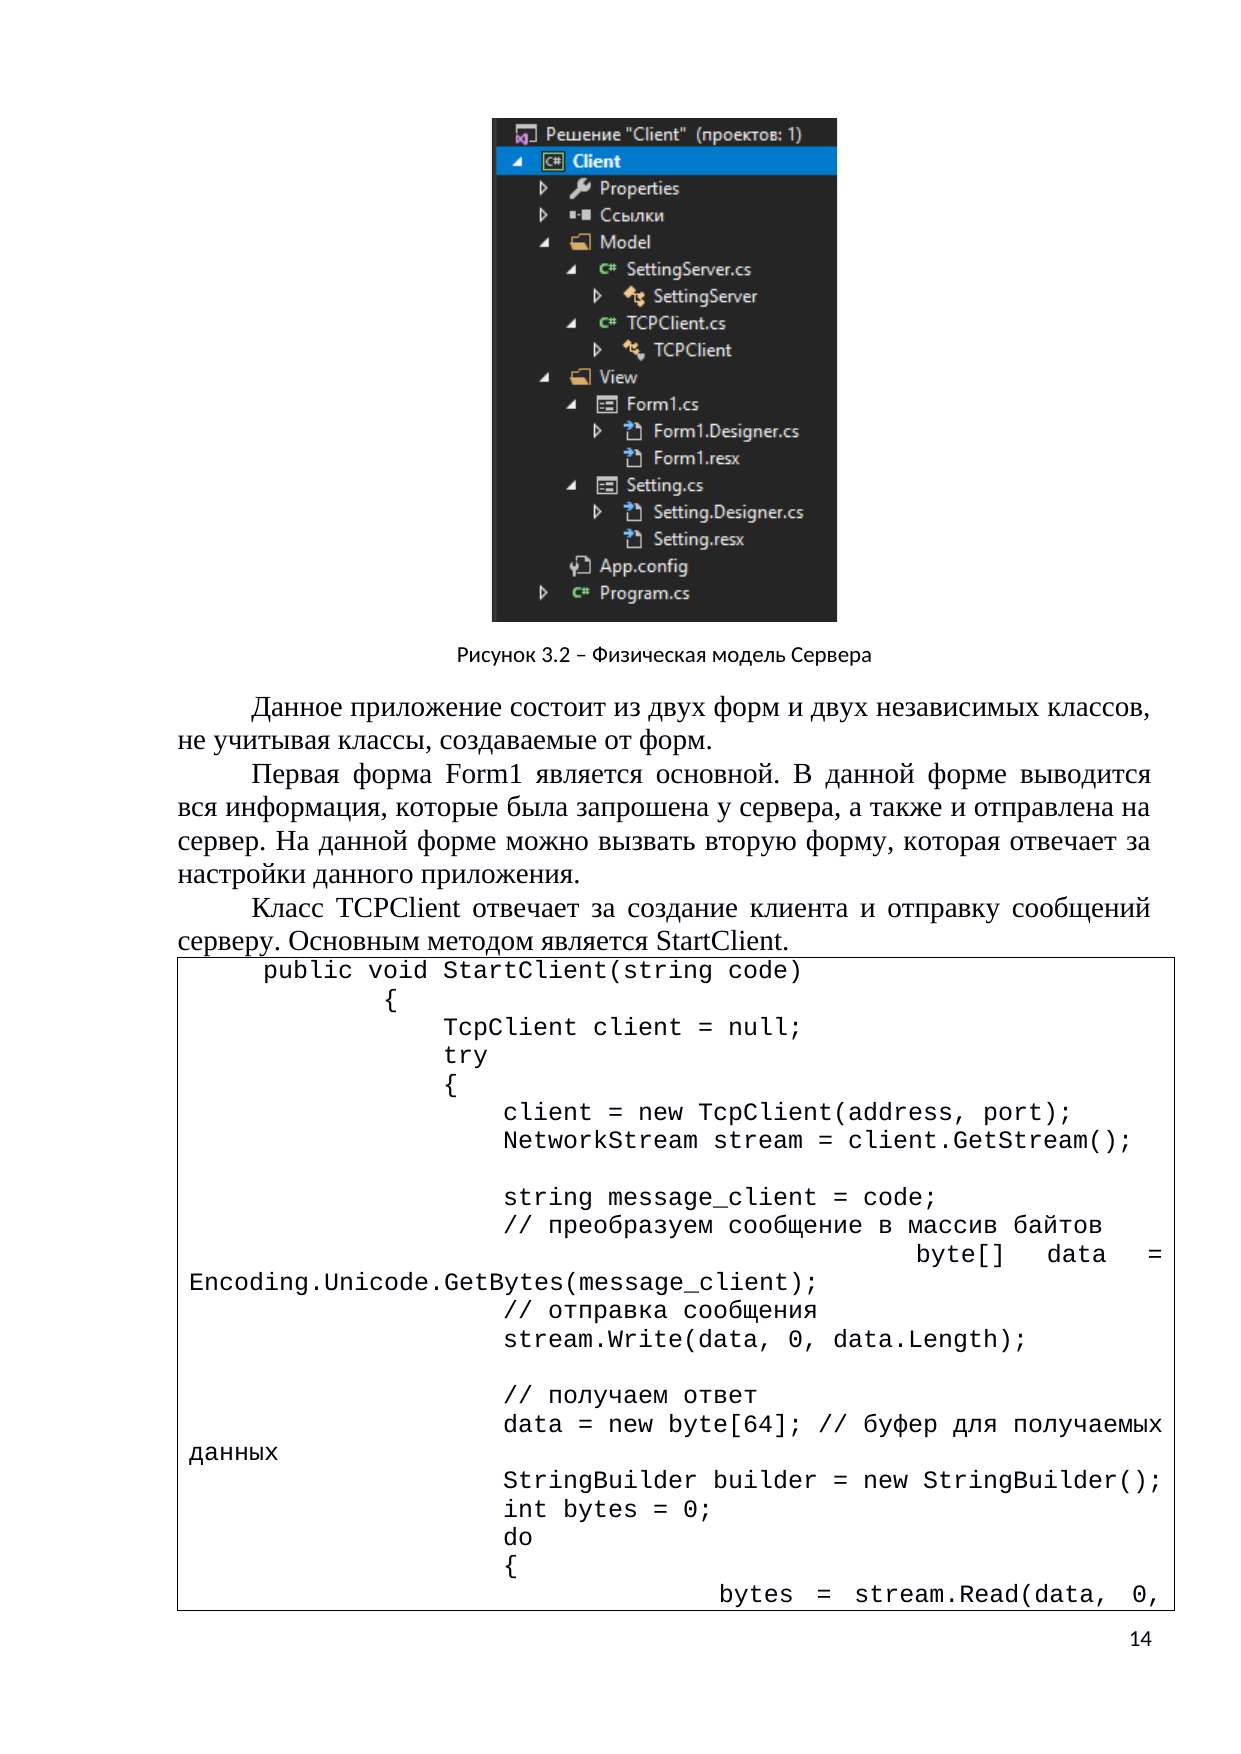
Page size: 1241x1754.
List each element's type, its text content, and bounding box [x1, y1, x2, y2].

text Данное приложение состоит из двух форм и двух независимых классов, не учитывая классы, создаваемые от форм. [177, 689, 1152, 756]
text Рисунок 3.2 – Физическая модель Сервера [177, 641, 1152, 669]
text Первая форма Form1 является основной. В данной форме выводится вся информация, которые была запрошена у сервера, а также и отправлена на сервер. На данной форме можно вызвать вторую форму, которая отвечает за настройки данного приложения. [177, 756, 1152, 890]
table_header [178, 958, 1174, 1610]
text Класс TCPClient отвечает за создание клиента и отправку сообщений серверу. Основным методом является StartClient. [177, 890, 1152, 957]
picture [491, 118, 838, 622]
